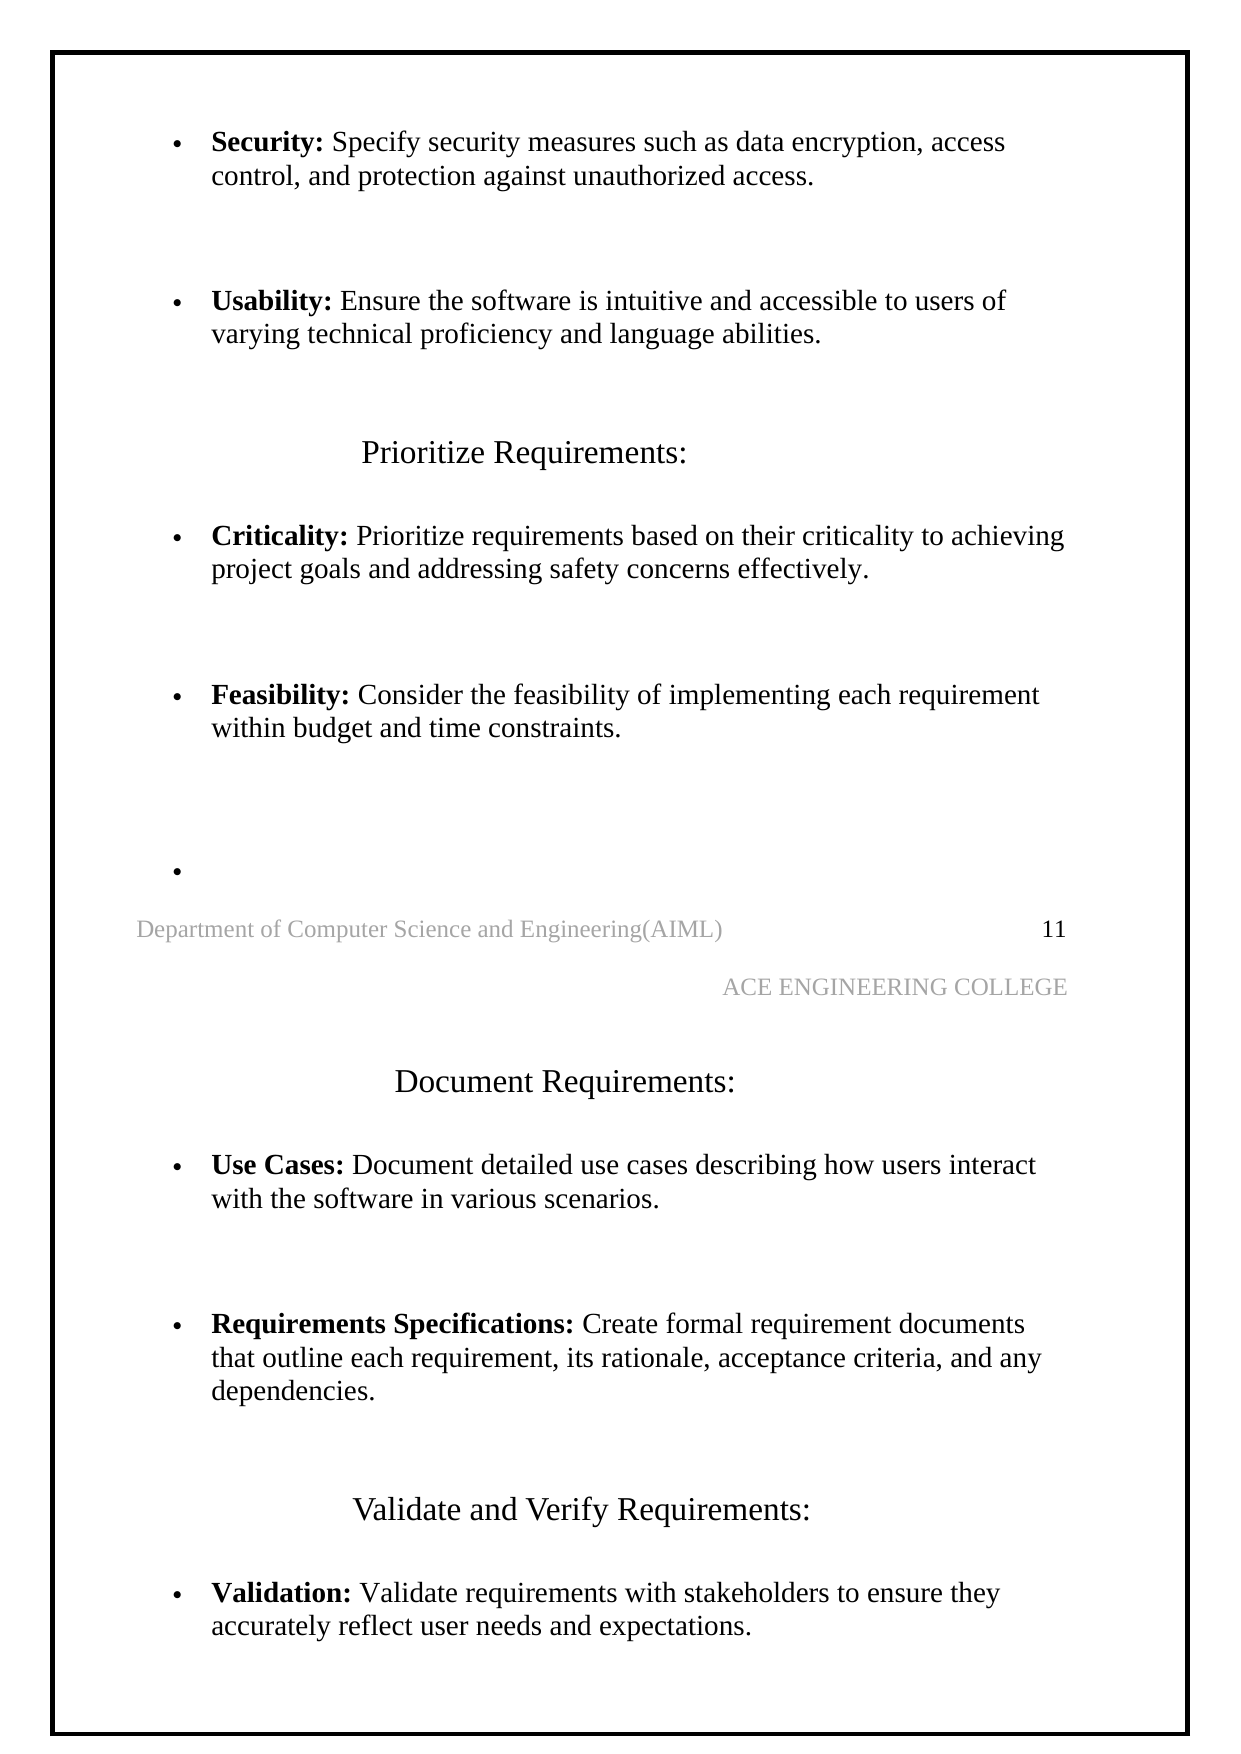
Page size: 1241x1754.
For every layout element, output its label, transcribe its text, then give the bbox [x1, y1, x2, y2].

list Use Cases: Document detailed use cases describing how users interact with the software in various scenarios. [173, 1147, 1069, 1214]
list Security: Specify security measures such as data encryption, access control, and protection against unauthorized access. [173, 124, 1069, 191]
text ACE ENGINEERING COLLEGE [136, 972, 1069, 1001]
list Usability: Ensure the software is intuitive and accessible to users of varying technical proficiency and language abilities. [173, 283, 1069, 350]
subtitle Document Requirements: [136, 1062, 1069, 1100]
list Criticality: Prioritize requirements based on their criticality to achieving project goals and addressing safety concerns effectively. [173, 518, 1069, 585]
subtitle Validate and Verify Requirements: [136, 1489, 1069, 1528]
list Requirements Specifications: Create formal requirement documents that outline each requirement, its rationale, acceptance criteria, and any dependencies. [173, 1306, 1069, 1407]
text Department of Computer Science and Engineering(AIML) 11 [136, 914, 1069, 943]
list Validation: Validate requirements with stakeholders to ensure they accurately reflect user needs and expectations. [173, 1575, 1069, 1642]
list Feasibility: Consider the feasibility of implementing each requirement within budget and time constraints. [173, 677, 1069, 744]
subtitle Prioritize Requirements: [136, 433, 1069, 471]
